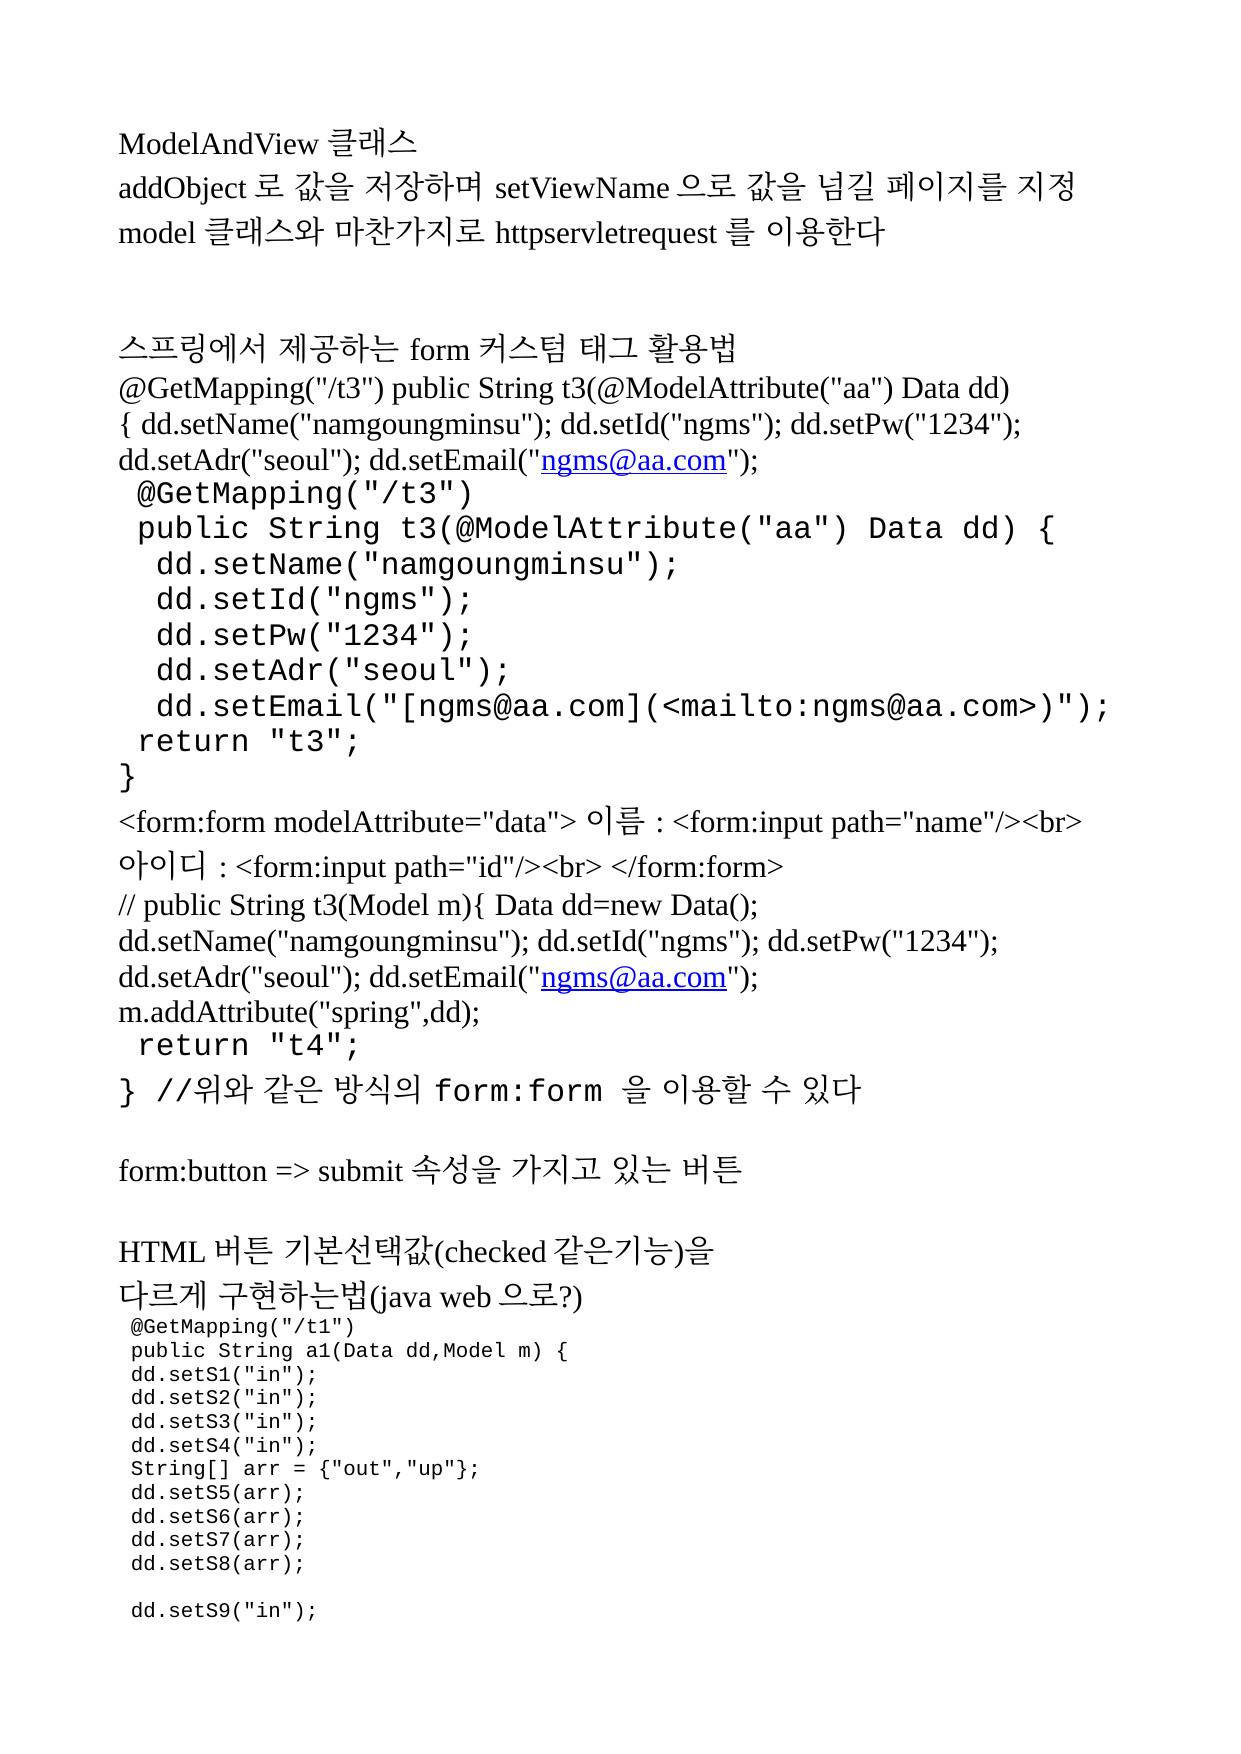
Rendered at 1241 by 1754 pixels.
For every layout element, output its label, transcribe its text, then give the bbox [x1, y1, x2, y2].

text @GetMapping("/t3") [118, 477, 1122, 513]
text public String t3(@ModelAttribute("aa") Data dd) { [118, 513, 1122, 548]
text return "t3"; [118, 725, 1122, 761]
text dd.setName("namgoungminsu"); [118, 548, 1122, 584]
text 스프링에서 제공하는 form 커스텀 태그 활용법 [118, 325, 1122, 369]
text return "t4"; [118, 1030, 1122, 1065]
text dd.setId("ngms"); [118, 584, 1122, 619]
text 다르게 구현하는법(java web으로?) [118, 1272, 1122, 1316]
text dd.setS2("in"); [118, 1387, 1122, 1411]
text String[] arr = {"out","up"}; [118, 1458, 1122, 1482]
text HTML버튼 기본선택값(checked같은기능)을 [118, 1227, 1122, 1272]
text } //위와 같은 방식의 form:form 을 이용할 수 있다 [118, 1065, 1122, 1110]
text form:button => submit 속성을 가지고 있는 버튼 [118, 1146, 1122, 1191]
text dd.setS7(arr); [118, 1529, 1122, 1553]
text dd.setS4("in"); [118, 1435, 1122, 1458]
text @GetMapping("/t3") public String t3(@ModelAttribute("aa") Data dd) { dd.setName("namgoungminsu"); dd.setId("ngms"); dd.setPw("1234"); dd.setAdr("seoul"); dd.setEmail("ngms@aa.com"); [118, 369, 1122, 477]
text // public String t3(Model m){ Data dd=new Data(); dd.setName("namgoungminsu"); dd.setId("ngms"); dd.setPw("1234"); dd.setAdr("seoul"); dd.setEmail("ngms@aa.com"); m.addAttribute("spring",dd); [118, 886, 1122, 1030]
text ModelAndView 클래스 [118, 118, 1122, 163]
text } [118, 761, 1122, 796]
text <form:form modelAttribute="data"> 이름 : <form:input path="name"/><br> 아이디 : <form:input path="id"/><br> </form:form> [118, 796, 1122, 886]
text public String a1(Data dd,Model m) { [118, 1340, 1122, 1364]
text dd.setS5(arr); [118, 1482, 1122, 1506]
text addObject 로 값을 저장하며 setViewName으로 값을 넘길 페이지를 지정 [118, 163, 1122, 208]
text dd.setS8(arr); [118, 1553, 1122, 1577]
text dd.setPw("1234"); [118, 619, 1122, 654]
text dd.setAdr("seoul"); [118, 654, 1122, 690]
text dd.setS3("in"); [118, 1411, 1122, 1435]
text model 클래스와 마찬가지로 httpservletrequest 를 이용한다 [118, 208, 1122, 253]
text dd.setS1("in"); [118, 1364, 1122, 1387]
text dd.setS9("in"); [118, 1600, 1122, 1624]
text dd.setEmail("[ngms@aa.com](<mailto:ngms@aa.com>)"); [118, 690, 1122, 725]
text @GetMapping("/t1") [118, 1316, 1122, 1340]
text dd.setS6(arr); [118, 1506, 1122, 1529]
